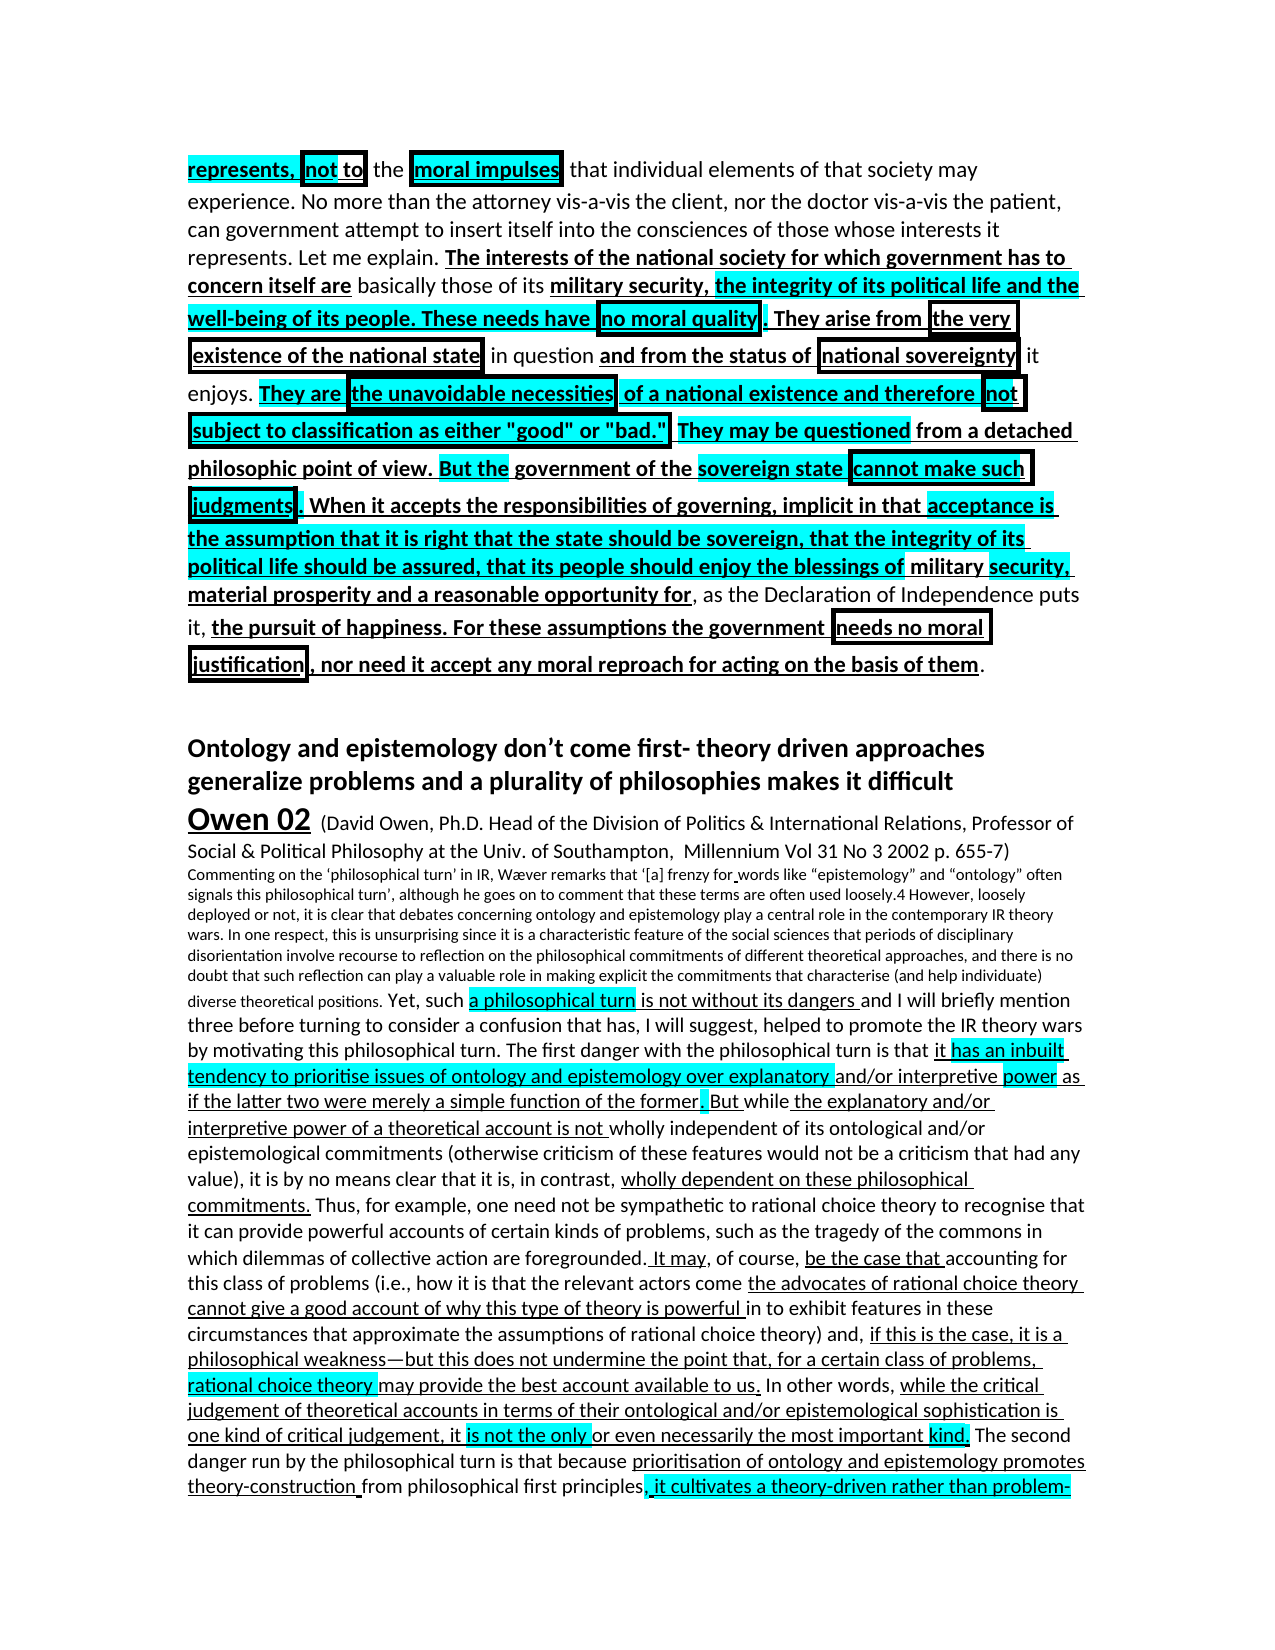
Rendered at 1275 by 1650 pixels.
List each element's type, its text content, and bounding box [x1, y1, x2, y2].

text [187, 864, 1087, 1499]
text Owen 02 (David Owen, Ph.D. Head of the Division of Politics & International Relations, Professor of Social & Political Philosophy at the Univ. of Southampton, Millennium Vol 31 No 3 2002 p. 655-7) [187, 798, 1087, 864]
subtitle Ontology and epistemology don’t come first- theory driven approaches generalize problems and a plurality of philosophies makes it difficult [187, 732, 1087, 798]
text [187, 150, 1087, 683]
